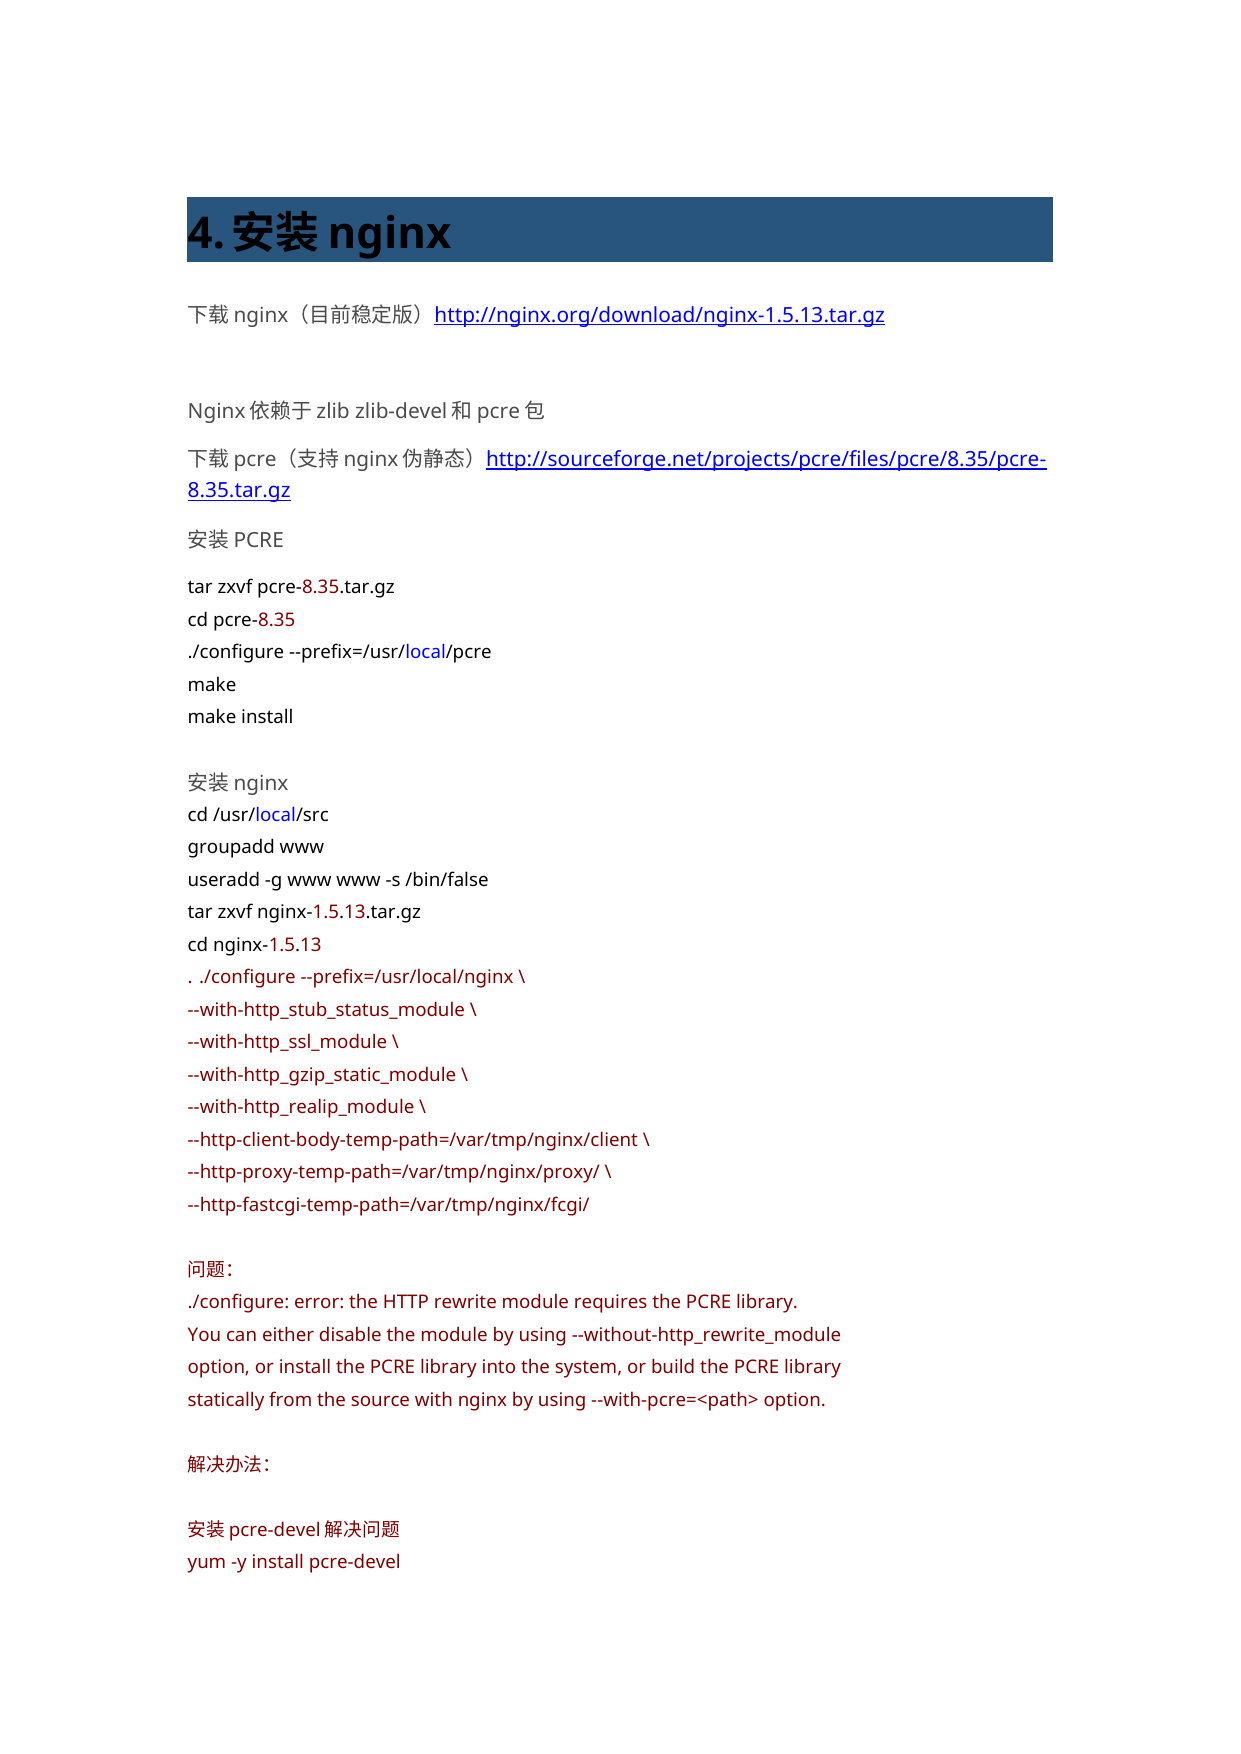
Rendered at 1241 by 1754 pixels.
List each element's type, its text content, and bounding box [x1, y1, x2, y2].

text make [187, 667, 1053, 700]
text 安装pcre-devel解决问题 [187, 1512, 1053, 1545]
text --with-http_realip_module \ [187, 1090, 1053, 1122]
text tar zxvf nginx-1.5.13.tar.gz [187, 895, 1053, 927]
text 安装PCRE [187, 522, 1053, 554]
subtitle 安装nginx [187, 197, 1053, 262]
text ./configure --prefix=/usr/local/pcre [187, 635, 1053, 667]
text cd pcre-8.35 [187, 602, 1053, 635]
text --http-client-body-temp-path=/var/tmp/nginx/client \ [187, 1122, 1053, 1155]
text 问题： [187, 1252, 1053, 1285]
text --http-fastcgi-temp-path=/var/tmp/nginx/fcgi/ [187, 1187, 1053, 1220]
text ./configure: error: the HTTP rewrite module requires the PCRE library. [187, 1285, 1053, 1317]
text yum -y install pcre-devel [187, 1545, 1053, 1577]
text 下载pcre（支持nginx伪静态）http://sourceforge.net/projects/pcre/files/pcre/8.35/pcre-8.35.tar.gz [187, 441, 1053, 506]
text --with-http_stub_status_module \ [187, 992, 1053, 1025]
text 解决办法： [187, 1447, 1053, 1480]
text --with-http_gzip_static_module \ [187, 1057, 1053, 1090]
text option, or install the PCRE library into the system, or build the PCRE library [187, 1350, 1053, 1382]
text make install [187, 700, 1053, 732]
text . ./configure --prefix=/usr/local/nginx \ [187, 960, 1053, 992]
text You can either disable the module by using --without-http_rewrite_module [187, 1317, 1053, 1350]
text groupadd www [187, 830, 1053, 862]
text 下载nginx（目前稳定版）http://nginx.org/download/nginx-1.5.13.tar.gz [187, 297, 1053, 329]
text cd nginx-1.5.13 [187, 927, 1053, 960]
text tar zxvf pcre-8.35.tar.gz [187, 570, 1053, 602]
text 安装nginx [187, 765, 1053, 797]
text statically from the source with nginx by using --with-pcre=<path> option. [187, 1382, 1053, 1415]
text Nginx依赖于zlib zlib-devel和pcre包 [187, 393, 1053, 426]
text cd /usr/local/src [187, 797, 1053, 830]
text --http-proxy-temp-path=/var/tmp/nginx/proxy/ \ [187, 1155, 1053, 1187]
text --with-http_ssl_module \ [187, 1025, 1053, 1057]
text useradd -g www www -s /bin/false [187, 862, 1053, 895]
